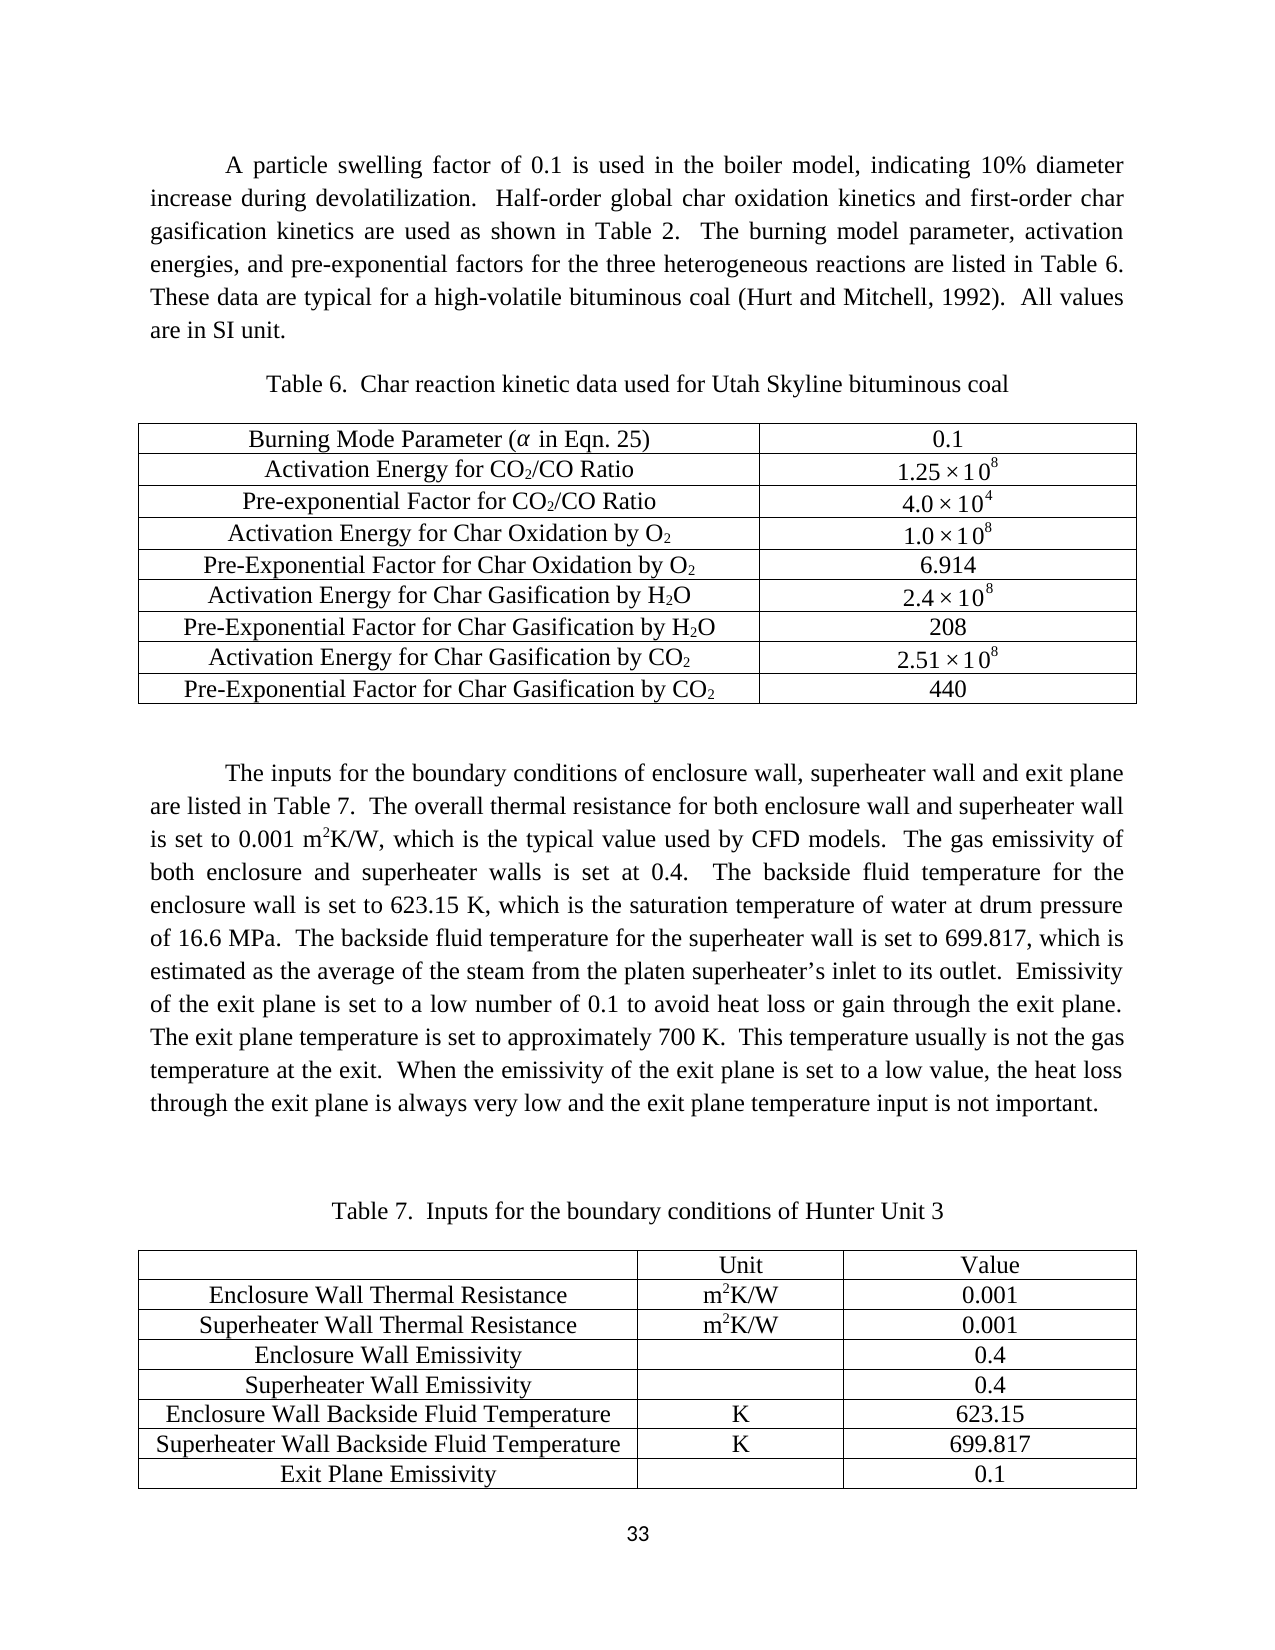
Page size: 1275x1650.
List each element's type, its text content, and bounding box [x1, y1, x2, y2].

table_cell Activation Energy for Char Oxidation by O2 [139, 518, 759, 549]
table_cell K [638, 1429, 843, 1458]
table_cell 208 [760, 612, 1136, 641]
table_header Burning Mode Parameter ( in Eqn. 25) [139, 424, 759, 453]
table_cell Activation Energy for Char Gasification by H2O [139, 580, 759, 611]
table_header Unit [638, 1251, 843, 1279]
table_header Value [844, 1251, 1136, 1279]
table_cell Exit Plane Emissivity [139, 1459, 637, 1488]
table_cell [760, 642, 1136, 673]
table_cell [760, 518, 1136, 549]
table_cell 6.914 [760, 550, 1136, 579]
table_cell Activation Energy for CO2/CO Ratio [139, 454, 759, 485]
table_cell Activation Energy for Char Gasification by CO2 [139, 642, 759, 673]
table_header [139, 1251, 637, 1279]
table_cell Pre-exponential Factor for CO2/CO Ratio [139, 486, 759, 517]
table_cell [760, 580, 1136, 611]
table_cell 0.001 [844, 1310, 1136, 1339]
text Table 7. Inputs for the boundary conditions of Hunter Unit 3 [150, 1196, 1125, 1224]
table_cell Pre-Exponential Factor for Char Oxidation by O2 [139, 550, 759, 579]
table_cell Superheater Wall Backside Fluid Temperature [139, 1429, 637, 1458]
table_cell Enclosure Wall Backside Fluid Temperature [139, 1400, 637, 1428]
table_cell Superheater Wall Thermal Resistance [139, 1310, 637, 1339]
table_cell K [638, 1400, 843, 1428]
table_cell Enclosure Wall Emissivity [139, 1340, 637, 1369]
text A particle swelling factor of 0.1 is used in the boiler model, indicating 10% diameter increase during devolatilization. Half-order global char oxidation kinetics and first-order char gasification kinetics are used as shown in Table 2. The burning model parameter, activation energies, and pre-exponential factors for the three heterogeneous reactions are listed in Table 6. These data are typical for a high-volatile bituminous coal (Hurt and Mitchell, 1992). All values are in SI unit. [150, 150, 1125, 344]
table_header 0.1 [760, 424, 1136, 453]
table_cell 699.817 [844, 1429, 1136, 1458]
table_cell 623.15 [844, 1400, 1136, 1428]
table_cell Pre-Exponential Factor for Char Gasification by CO2 [139, 674, 759, 703]
table_cell m2K/W [638, 1280, 843, 1309]
table_cell 0.001 [844, 1280, 1136, 1309]
table_cell 440 [760, 674, 1136, 703]
text The inputs for the boundary conditions of enclosure wall, superheater wall and exit plane are listed in Table 7. The overall thermal resistance for both enclosure wall and superheater wall is set to 0.001 m2K/W, which is the typical value used by CFD models. The gas emissivity of both enclosure and superheater walls is set at 0.4. The backside fluid temperature for the enclosure wall is set to 623.15 K, which is the saturation temperature of water at drum pressure of 16.6 MPa. The backside fluid temperature for the superheater wall is set to 699.817, which is estimated as the average of the steam from the platen superheater’s inlet to its outlet. Emissivity of the exit plane is set to a low number of 0.1 to avoid heat loss or gain through the exit plane. The exit plane temperature is set to approximately 700 K. This temperature usually is not the gas temperature at the exit. When the emissivity of the exit plane is set to a low value, the heat loss through the exit plane is always very low and the exit plane temperature input is not important. [150, 758, 1125, 1117]
text Table 6. Char reaction kinetic data used for Utah Skyline bituminous coal [150, 369, 1125, 398]
table_cell 0.4 [844, 1370, 1136, 1398]
table_cell [760, 454, 1136, 485]
table_cell 0.1 [844, 1459, 1136, 1488]
table_cell [760, 486, 1136, 517]
table_cell Enclosure Wall Thermal Resistance [139, 1280, 637, 1309]
table_cell 0.4 [844, 1340, 1136, 1369]
table_cell [638, 1370, 843, 1398]
table_cell Superheater Wall Emissivity [139, 1370, 637, 1398]
table_cell Pre-Exponential Factor for Char Gasification by H2O [139, 612, 759, 641]
table_cell [638, 1340, 843, 1369]
table_cell m2K/W [638, 1310, 843, 1339]
table_cell [638, 1459, 843, 1488]
